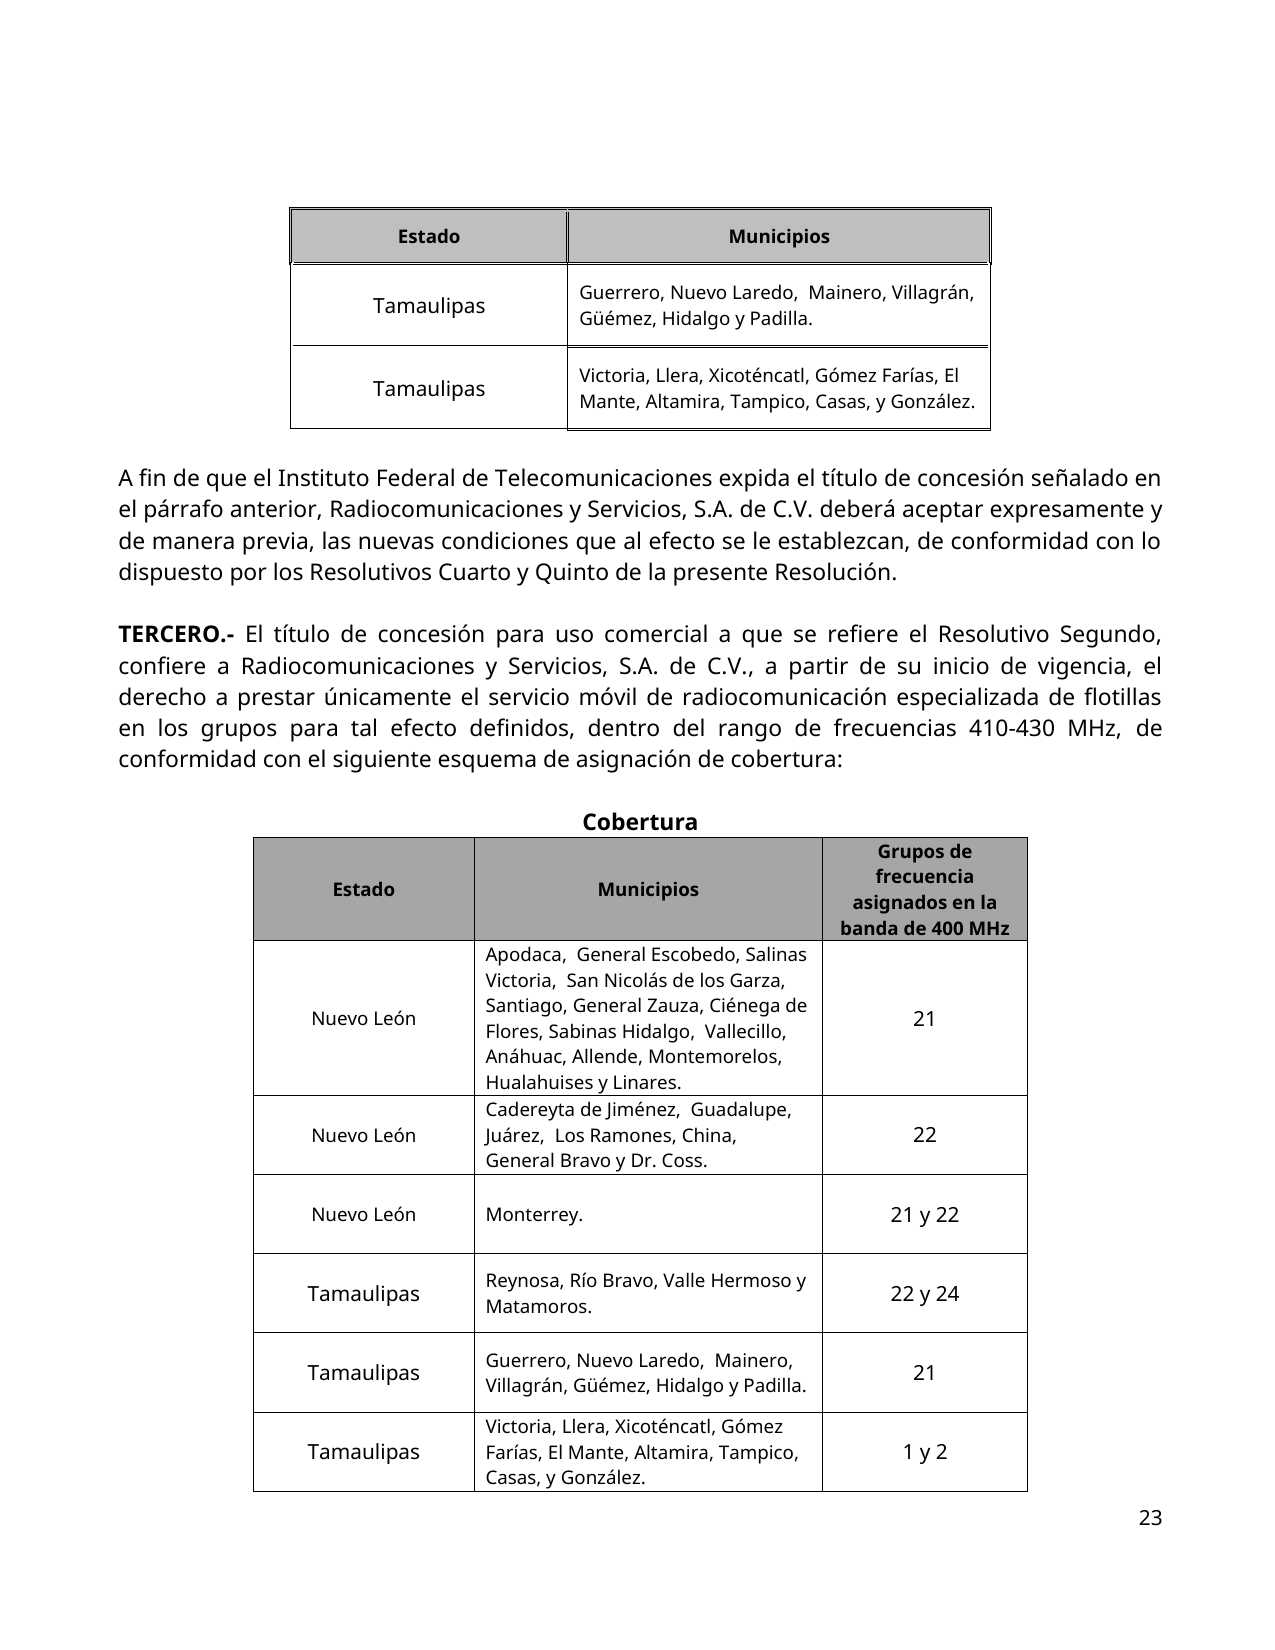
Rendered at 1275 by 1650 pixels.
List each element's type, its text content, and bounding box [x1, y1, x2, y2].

table_cell Tamaulipas [291, 262, 567, 345]
table_cell 21 [823, 1333, 1027, 1412]
table_header Estado [292, 208, 568, 262]
table_header Grupos de frecuencia asignados en la banda de 400 MHz [823, 838, 1027, 940]
table_cell Nuevo León [254, 941, 474, 1094]
table_header Municipios [568, 210, 989, 262]
table_cell 22 [823, 1096, 1027, 1174]
text TERCERO.- El título de concesión para uso comercial a que se refiere el Resolutivo Segundo, confiere a Radiocomunicaciones y Servicios, S.A. de C.V., a partir de su inicio de vigencia, el derecho a prestar únicamente el servicio móvil de radiocomunicación especializada de flotillas en los grupos para tal efecto definidos, dentro del rango de frecuencias 410-430 MHz, de conformidad con el siguiente esquema de asignación de cobertura: [118, 618, 1162, 775]
table_cell Victoria, Llera, Xicoténcatl, Gómez Farías, El Mante, Altamira, Tampico, Casas, y González. [475, 1413, 822, 1491]
table_cell Victoria, Llera, Xicoténcatl, Gómez Farías, El Mante, Altamira, Tampico, Casas, y González. [568, 345, 990, 428]
text Cobertura [118, 806, 1162, 837]
table_cell Apodaca, General Escobedo, Salinas Victoria, San Nicolás de los Garza, Santiago, General Zauza, Ciénega de Flores, Sabinas Hidalgo, Vallecillo, Anáhuac, Allende, Montemorelos, Hualahuises y Linares. [475, 941, 822, 1094]
table_header Municipios [475, 838, 822, 940]
table_cell Guerrero, Nuevo Laredo, Mainero, Villagrán, Güémez, Hidalgo y Padilla. [568, 262, 990, 345]
table_cell Cadereyta de Jiménez, Guadalupe, Juárez, Los Ramones, China, General Bravo y Dr. Coss. [475, 1096, 822, 1174]
table_cell Tamaulipas [291, 345, 567, 428]
table_cell 21 y 22 [823, 1175, 1027, 1253]
table_header Estado [254, 838, 474, 940]
table_cell Guerrero, Nuevo Laredo, Mainero, Villagrán, Güémez, Hidalgo y Padilla. [475, 1333, 822, 1412]
table_cell Tamaulipas [254, 1254, 474, 1332]
table_cell Reynosa, Río Bravo, Valle Hermoso y Matamoros. [475, 1254, 822, 1332]
table_cell 22 y 24 [823, 1254, 1027, 1332]
table_cell Tamaulipas [254, 1333, 474, 1412]
table_cell Monterrey. [475, 1175, 822, 1253]
table_cell 21 [823, 941, 1027, 1094]
text A fin de que el Instituto Federal de Telecomunicaciones expida el título de concesión señalado en el párrafo anterior, Radiocomunicaciones y Servicios, S.A. de C.V. deberá aceptar expresamente y de manera previa, las nuevas condiciones que al efecto se le establezcan, de conformidad con lo dispuesto por los Resolutivos Cuarto y Quinto de la presente Resolución. [118, 462, 1162, 587]
table_cell Nuevo León [254, 1096, 474, 1174]
table_cell Tamaulipas [254, 1413, 474, 1491]
table_cell Nuevo León [254, 1175, 474, 1253]
table_cell 1 y 2 [823, 1413, 1027, 1491]
